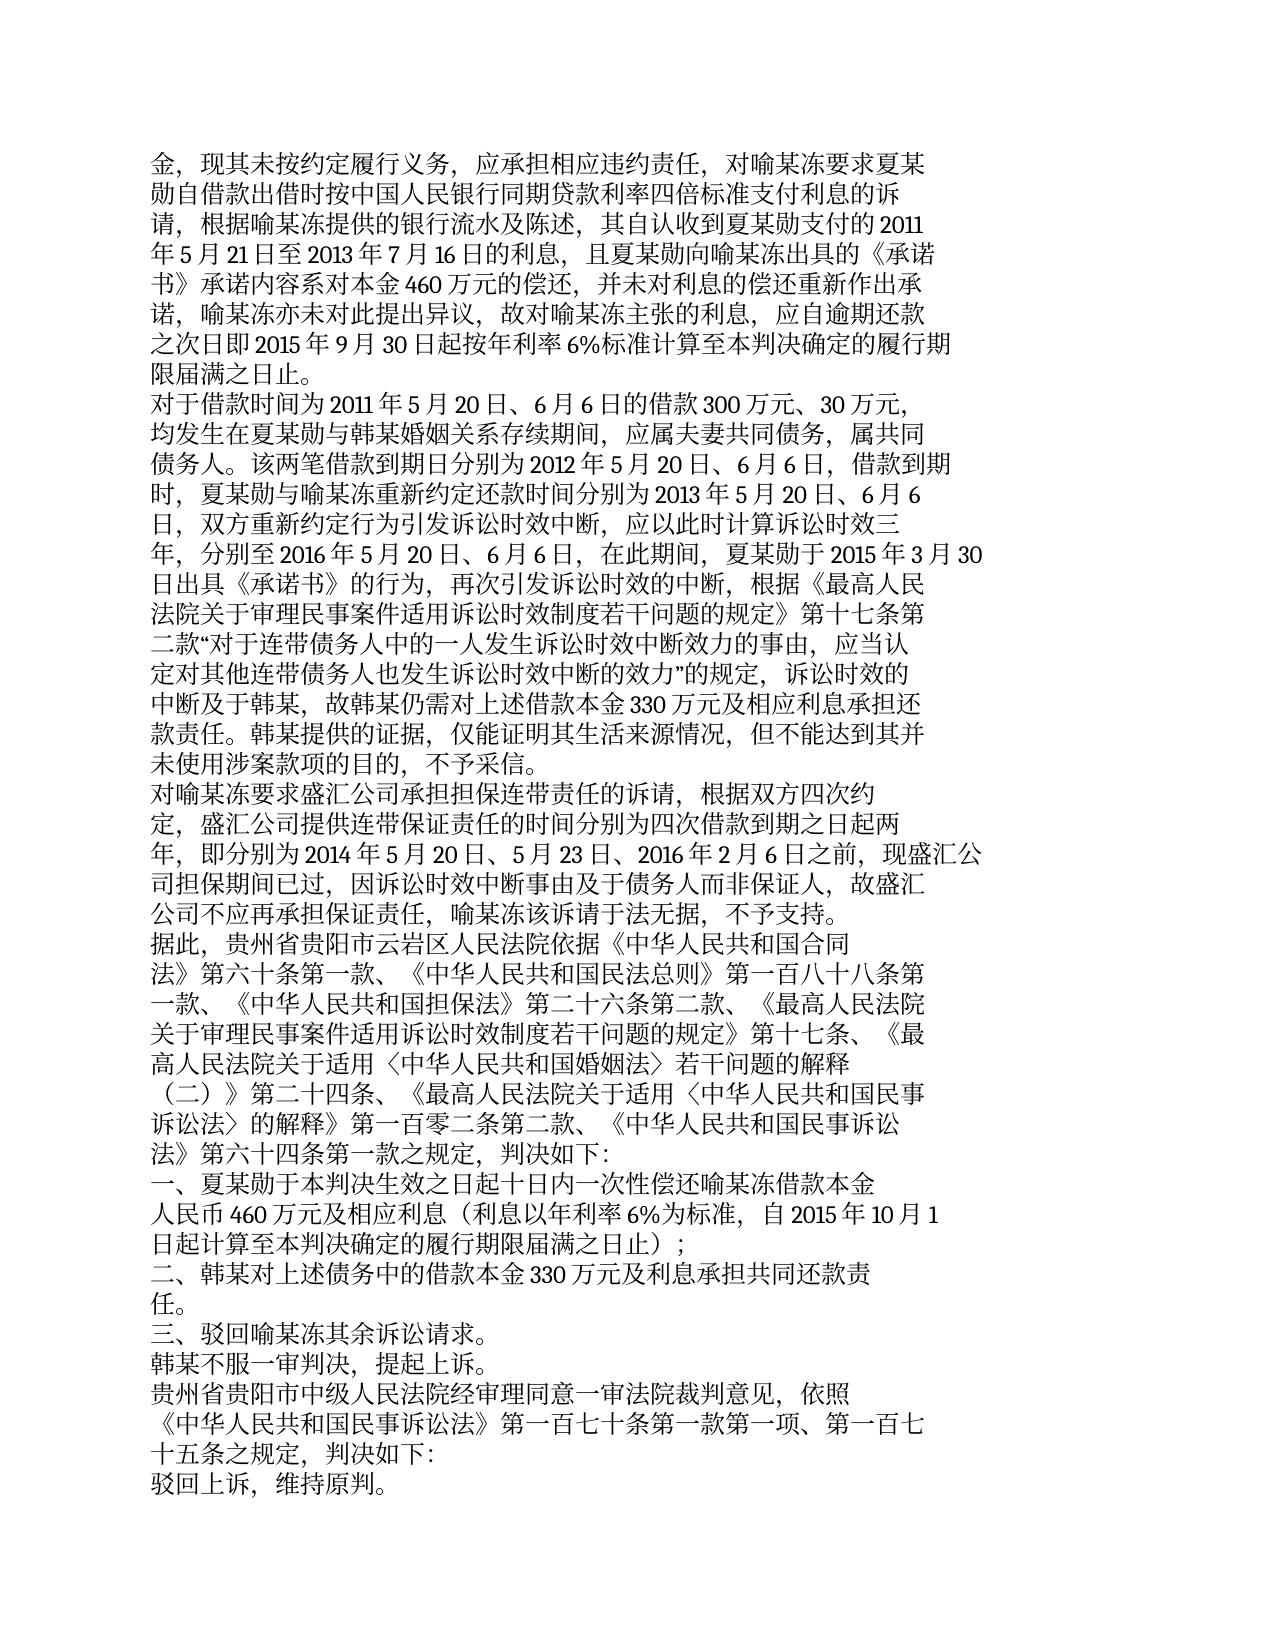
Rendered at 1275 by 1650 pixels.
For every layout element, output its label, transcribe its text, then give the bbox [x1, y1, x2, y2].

text 定，盛汇公司提供连带保证责任的时间分别为四次借款到期之日起两 [150, 810, 1125, 840]
text 未使用涉案款项的目的，不予采信。 [150, 750, 1125, 780]
text 债务人。该两笔借款到期日分别为2012年5月20日、6月6日，借款到期 [150, 450, 1125, 480]
text 公司不应再承担保证责任，喻某冻该诉请于法无据，不予支持。 [150, 900, 1125, 930]
text 中断及于韩某，故韩某仍需对上述借款本金330万元及相应利息承担还 [150, 690, 1125, 720]
text 定对其他连带债务人也发生诉讼时效中断的效力”的规定，诉讼时效的 [150, 660, 1125, 690]
text 请，根据喻某冻提供的银行流水及陈述，其自认收到夏某勋支付的2011 [150, 210, 1125, 240]
text 日出具《承诺书》的行为，再次引发诉讼时效的中断，根据《最高人民 [150, 570, 1125, 600]
text 法院关于审理民事案件适用诉讼时效制度若干问题的规定》第十七条第 [150, 600, 1125, 630]
text 贵州省贵阳市中级人民法院经审理同意一审法院裁判意见，依照 [150, 1380, 1125, 1410]
text 司担保期间已过，因诉讼时效中断事由及于债务人而非保证人，故盛汇 [150, 870, 1125, 900]
text 诺，喻某冻亦未对此提出异议，故对喻某冻主张的利息，应自逾期还款 [150, 300, 1125, 330]
text 《中华人民共和国民事诉讼法》第一百七十条第一款第一项、第一百七 [150, 1410, 1125, 1440]
text 均发生在夏某勋与韩某婚姻关系存续期间，应属夫妻共同债务，属共同 [150, 420, 1125, 450]
text 对喻某冻要求盛汇公司承担担保连带责任的诉请，根据双方四次约 [150, 780, 1125, 810]
text 二、韩某对上述债务中的借款本金330万元及利息承担共同还款责 [150, 1260, 1125, 1290]
text 高人民法院关于适用〈中华人民共和国婚姻法〉若干问题的解释 [150, 1050, 1125, 1080]
text （二）》第二十四条、《最高人民法院关于适用〈中华人民共和国民事 [150, 1080, 1125, 1110]
text 日，双方重新约定行为引发诉讼时效中断，应以此时计算诉讼时效三 [150, 510, 1125, 540]
text 之次日即2015年9月30日起按年利率6%标准计算至本判决确定的履行期 [150, 330, 1125, 360]
text 款责任。韩某提供的证据，仅能证明其生活来源情况，但不能达到其并 [150, 720, 1125, 750]
text 勋自借款出借时按中国人民银行同期贷款利率四倍标准支付利息的诉 [150, 180, 1125, 210]
text 年，分别至2016年5月20日、6月6日，在此期间，夏某勋于2015年3月30 [150, 540, 1125, 570]
text 书》承诺内容系对本金460万元的偿还，并未对利息的偿还重新作出承 [150, 270, 1125, 300]
text 诉讼法〉的解释》第一百零二条第二款、《中华人民共和国民事诉讼 [150, 1110, 1125, 1140]
text 三、驳回喻某冻其余诉讼请求。 [150, 1320, 1125, 1350]
text 日起计算至本判决确定的履行期限届满之日止）； [150, 1230, 1125, 1260]
text 据此，贵州省贵阳市云岩区人民法院依据《中华人民共和国合同 [150, 930, 1125, 960]
text 二款“对于连带债务人中的一人发生诉讼时效中断效力的事由，应当认 [150, 630, 1125, 660]
text 限届满之日止。 [150, 360, 1125, 390]
text 韩某不服一审判决，提起上诉。 [150, 1350, 1125, 1380]
text 一、夏某勋于本判决生效之日起十日内一次性偿还喻某冻借款本金 [150, 1170, 1125, 1200]
text 金，现其未按约定履行义务，应承担相应违约责任，对喻某冻要求夏某 [150, 150, 1125, 180]
text 时，夏某勋与喻某冻重新约定还款时间分别为2013年5月20日、6月6 [150, 480, 1125, 510]
text 年5月21日至2013年7月16日的利息，且夏某勋向喻某冻出具的《承诺 [150, 240, 1125, 270]
text 法》第六十四条第一款之规定，判决如下： [150, 1140, 1125, 1170]
text 法》第六十条第一款、《中华人民共和国民法总则》第一百八十八条第 [150, 960, 1125, 990]
text 一款、《中华人民共和国担保法》第二十六条第二款、《最高人民法院 [150, 990, 1125, 1020]
text 任。 [150, 1290, 1125, 1320]
text 人民币460万元及相应利息（利息以年利率6%为标准，自2015年10月1 [150, 1200, 1125, 1230]
text 驳回上诉，维持原判。 [150, 1470, 1125, 1500]
text 年，即分别为2014年5月20日、5月23日、2016年2月6日之前，现盛汇公 [150, 840, 1125, 870]
text 十五条之规定，判决如下： [150, 1440, 1125, 1470]
text 对于借款时间为2011年5月20日、6月6日的借款300万元、30万元， [150, 390, 1125, 420]
text 关于审理民事案件适用诉讼时效制度若干问题的规定》第十七条、《最 [150, 1020, 1125, 1050]
